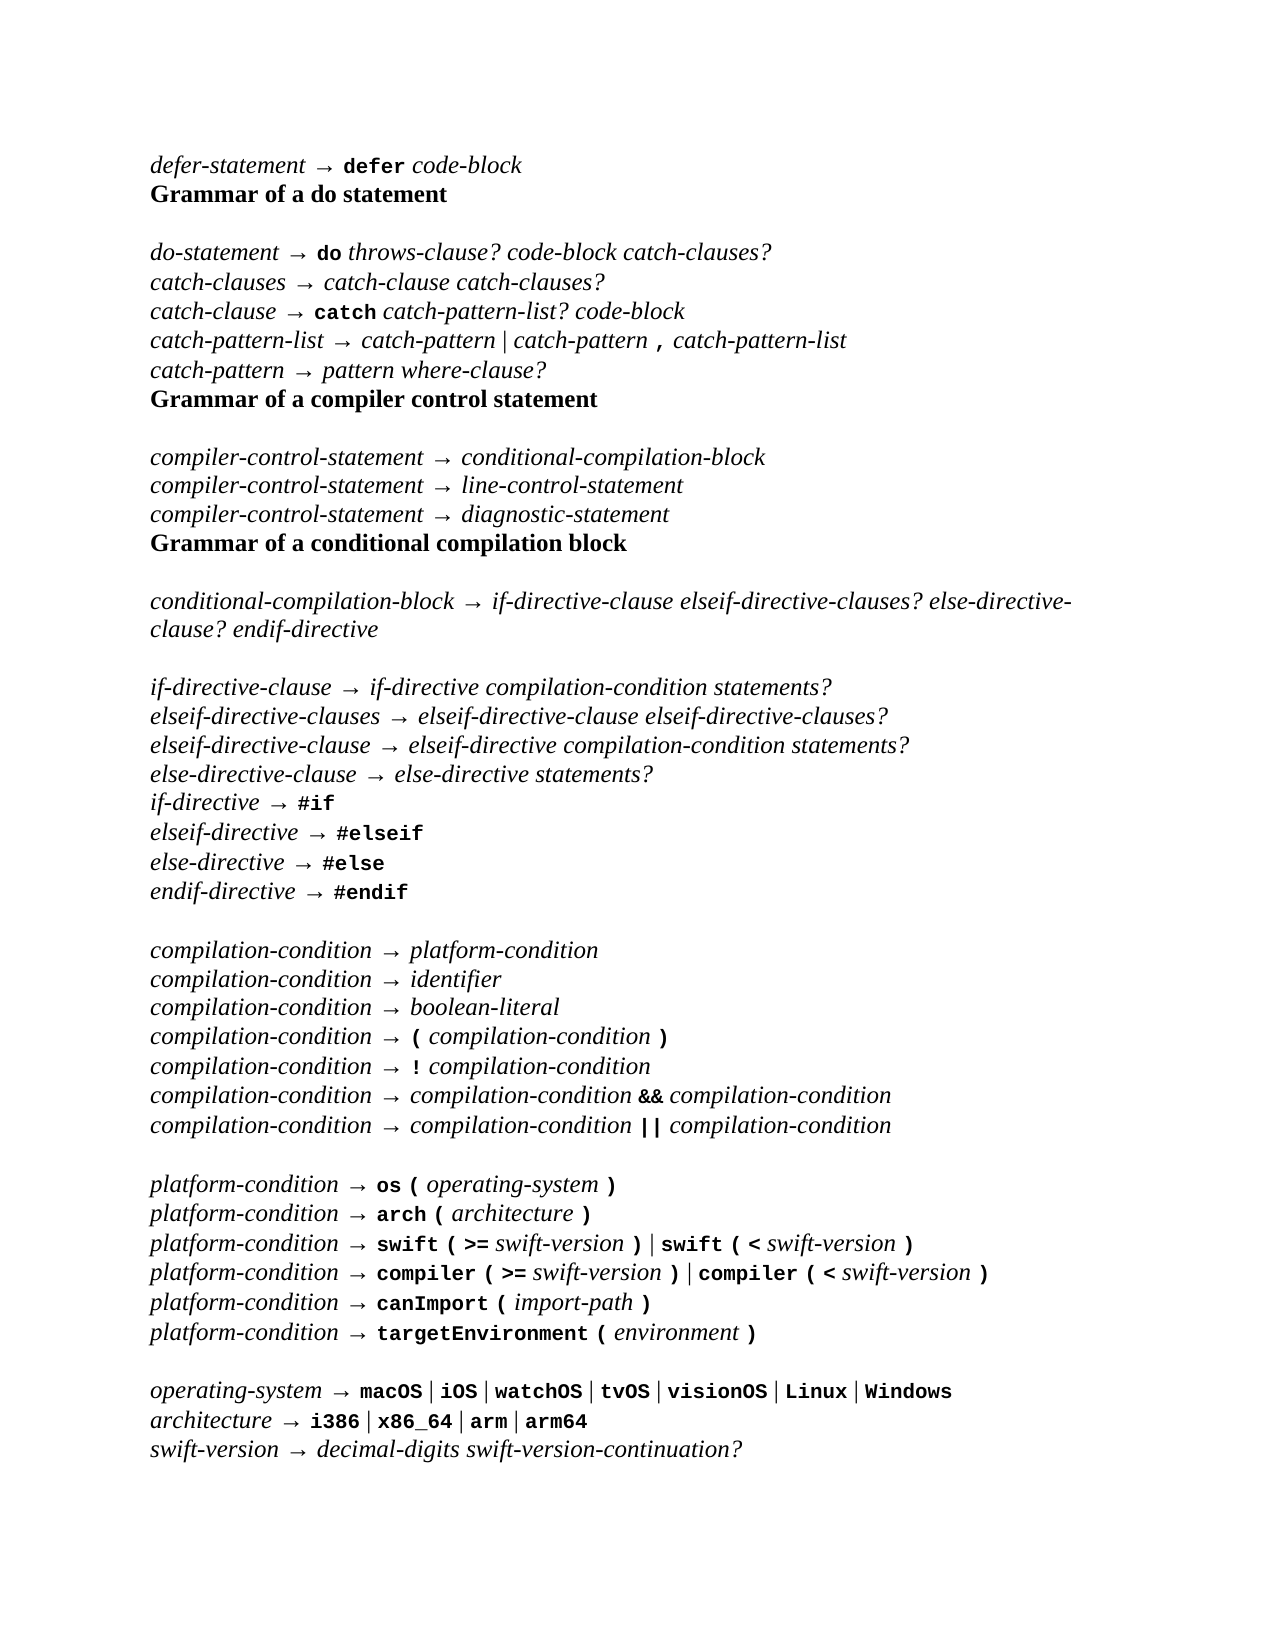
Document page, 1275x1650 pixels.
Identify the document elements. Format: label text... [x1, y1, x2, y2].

text if-directive-clause → if-directive compilation-condition statements? elseif-directive-clauses → elseif-directive-clause elseif-directive-clauses? elseif-directive-clause → elseif-directive compilation-condition statements? else-directive-clause → else-directive statements? if-directive → #if elseif-directive → #elseif else-directive → #else endif-directive → #endif [150, 672, 1125, 906]
text compiler-control-statement → conditional-compilation-block compiler-control-statement → line-control-statement compiler-control-statement → diagnostic-statement [150, 442, 1125, 528]
text do-statement → do throws-clause? code-block catch-clauses? catch-clauses → catch-clause catch-clauses? catch-clause → catch catch-pattern-list? code-block catch-pattern-list → catch-pattern | catch-pattern , catch-pattern-list catch-pattern → pattern where-clause? [150, 237, 1125, 384]
text platform-condition → os ( operating-system ) platform-condition → arch ( architecture ) platform-condition → swift ( >= swift-version ) | swift ( < swift-version ) platform-condition → compiler ( >= swift-version ) | compiler ( < swift-version ) platform-condition → canImport ( import-path ) platform-condition → targetEnvironment ( environment ) [150, 1169, 1125, 1346]
text Grammar of a conditional compilation block [150, 528, 1125, 557]
text Grammar of a do statement [150, 179, 1125, 208]
text compilation-condition → platform-condition compilation-condition → identifier compilation-condition → boolean-literal compilation-condition → ( compilation-condition ) compilation-condition → ! compilation-condition compilation-condition → compilation-condition && compilation-condition compilation-condition → compilation-condition || compilation-condition [150, 935, 1125, 1139]
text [150, 1375, 1125, 1463]
text conditional-compilation-block → if-directive-clause elseif-directive-clauses? else-directive-clause? endif-directive [150, 586, 1125, 643]
text defer-statement → defer code-block [150, 150, 1125, 179]
text Grammar of a compiler control statement [150, 384, 1125, 412]
